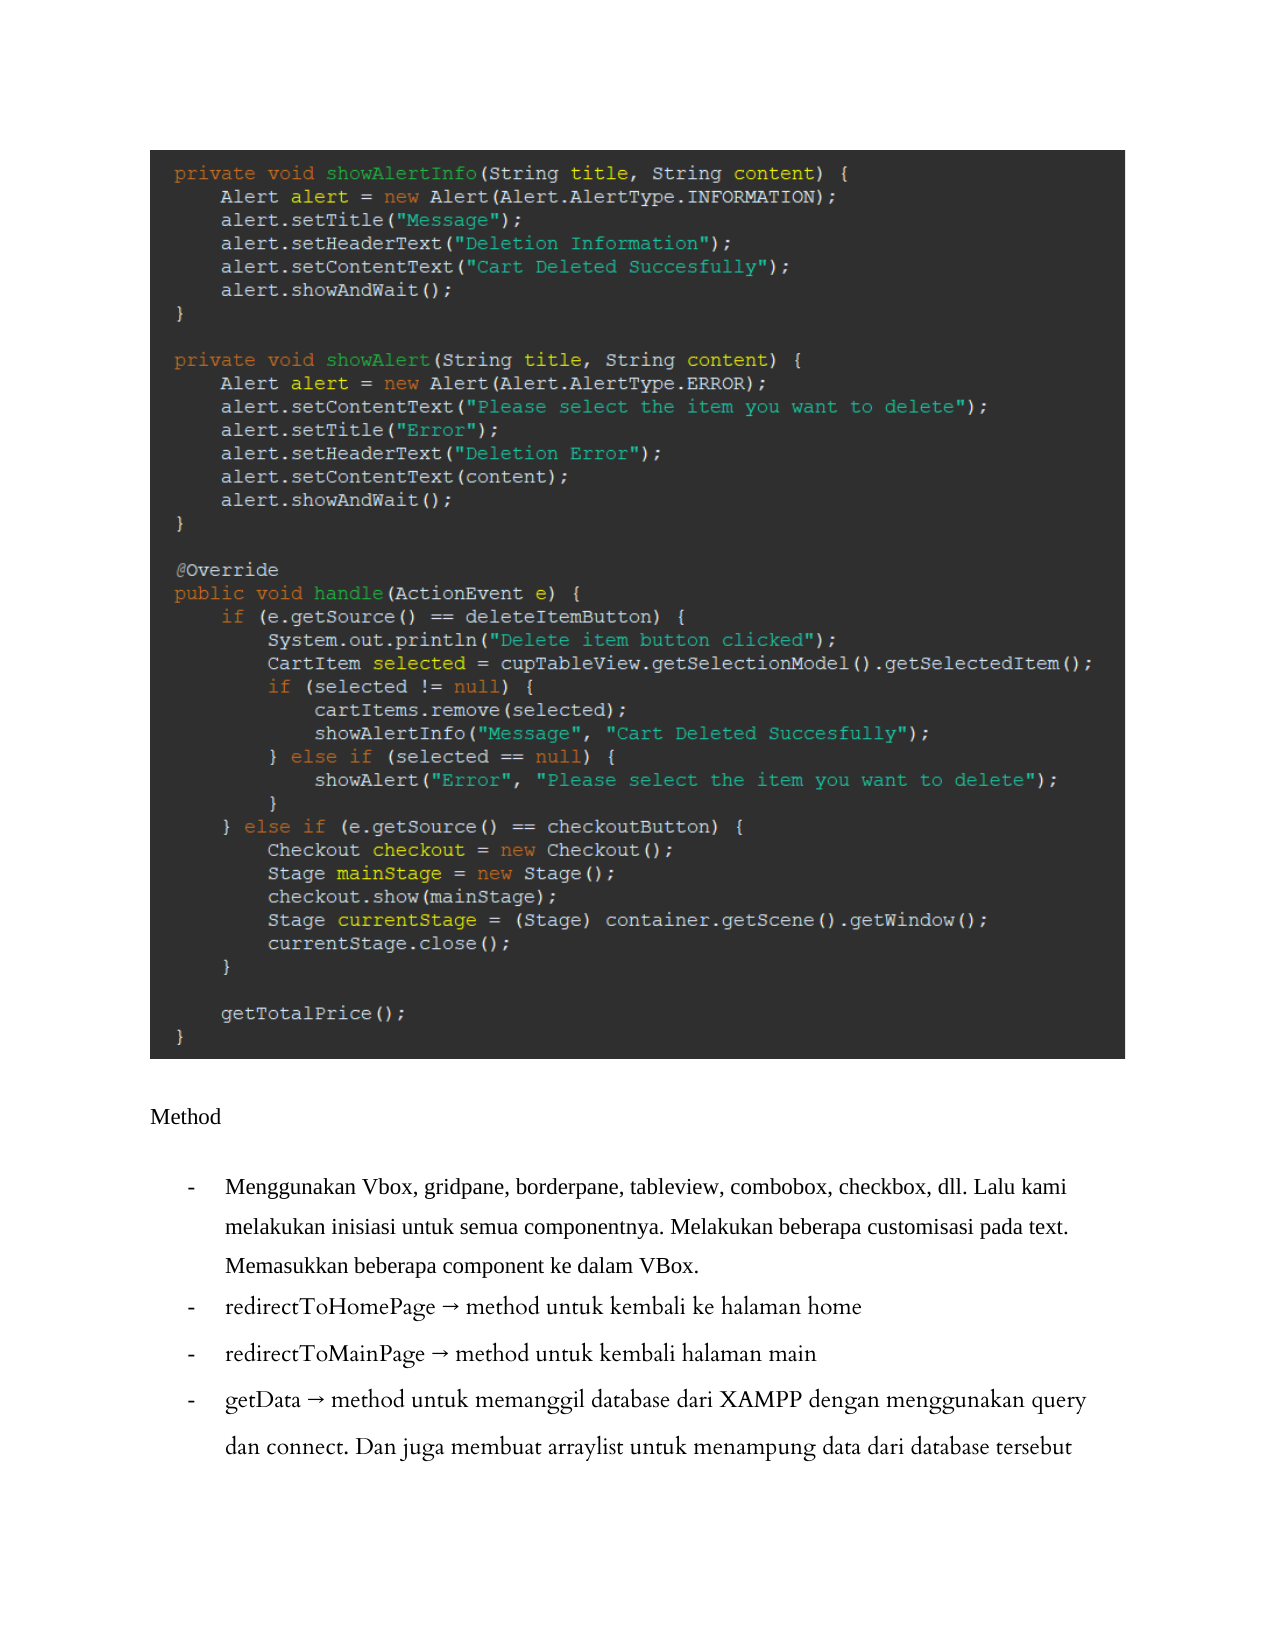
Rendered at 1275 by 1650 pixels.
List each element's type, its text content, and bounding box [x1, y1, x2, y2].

list Menggunakan Vbox, gridpane, borderpane, tableview, combobox, checkbox, dll. Lalu kami melakukan inisiasi untuk semua componentnya. Melakukan beberapa customisasi pada text. Memasukkan beberapa component ke dalam VBox. [187, 1173, 1125, 1279]
list getData → method untuk memanggil database dari XAMPP dengan menggunakan query dan connect. Dan juga membuat arraylist untuk menampung data dari database tersebut [187, 1385, 1125, 1463]
picture [150, 150, 1125, 1059]
text Method [150, 1103, 1125, 1129]
list redirectToHomePage → method untuk kembali ke halaman home [187, 1292, 1125, 1323]
list redirectToMainPage → method untuk kembali halaman main [187, 1338, 1125, 1369]
